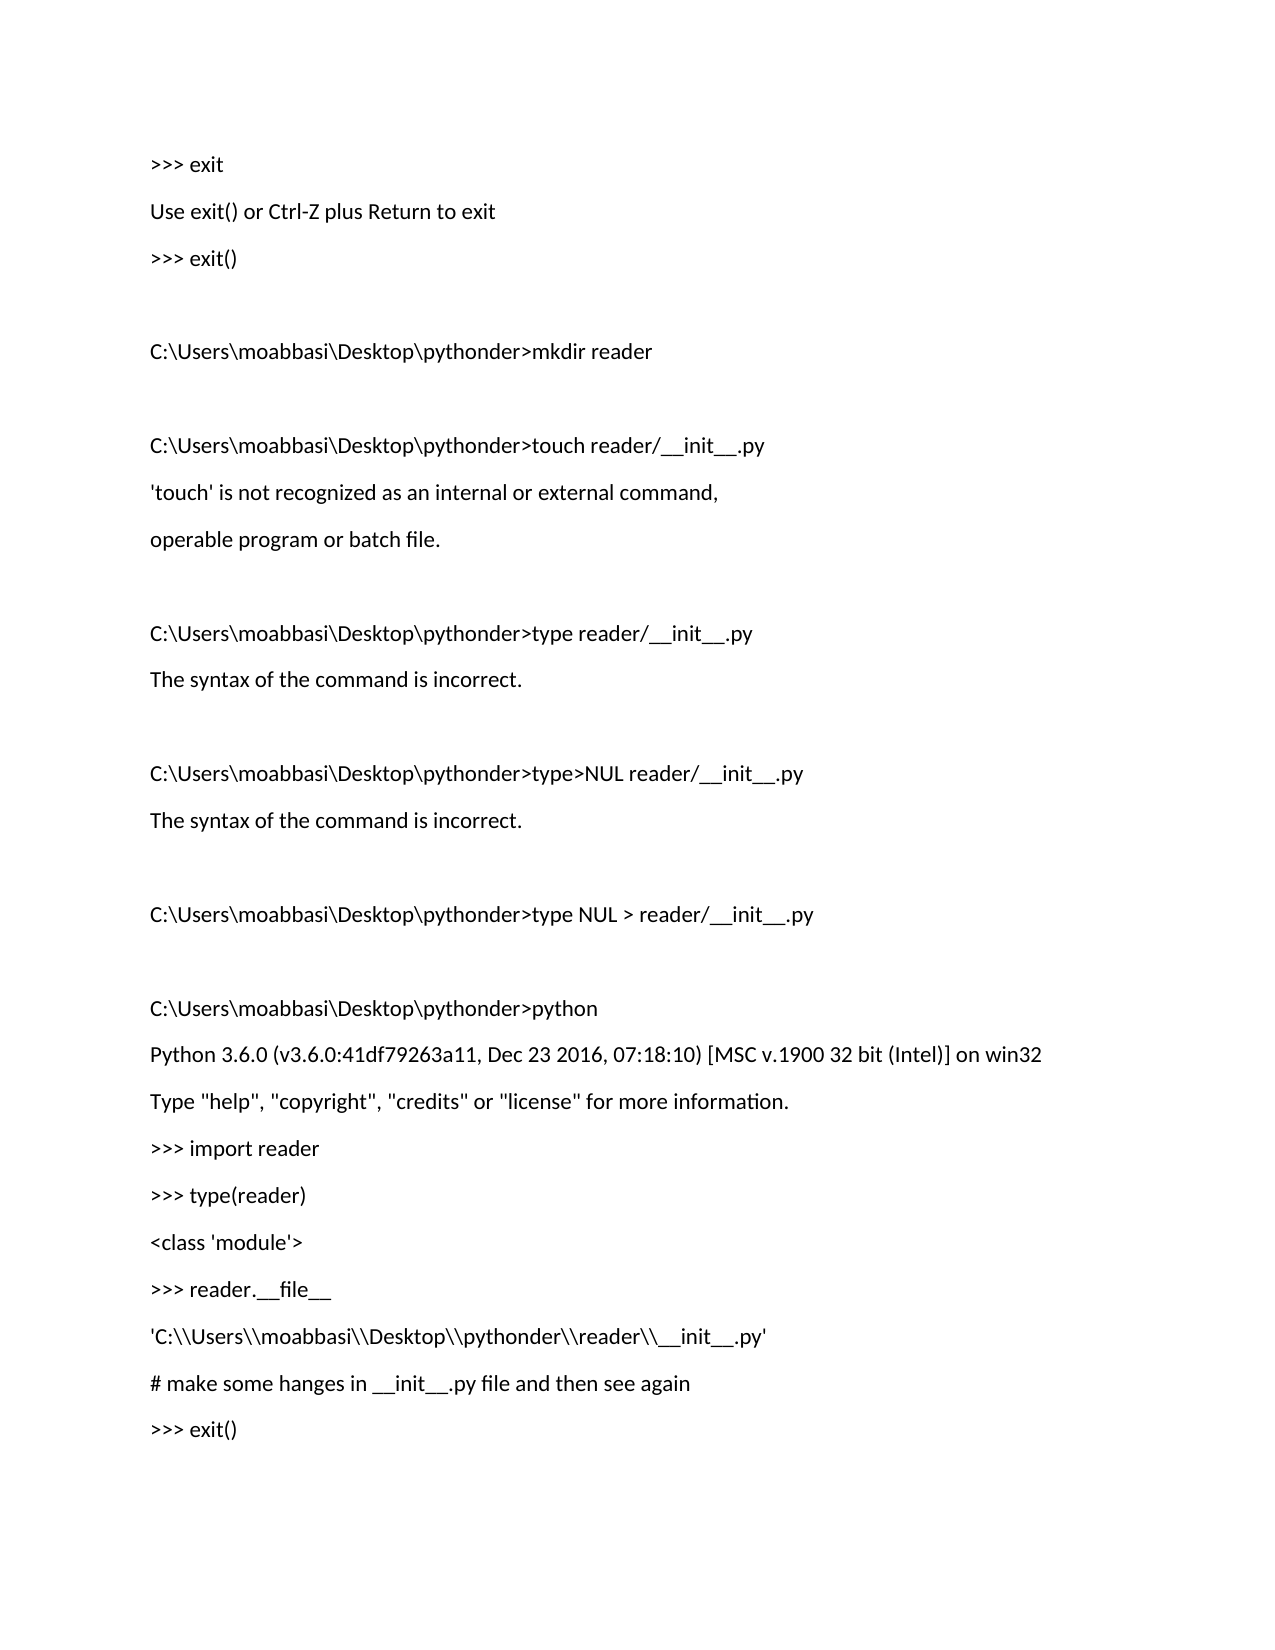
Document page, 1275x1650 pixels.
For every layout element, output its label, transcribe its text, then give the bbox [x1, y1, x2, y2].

text operable program or batch file. [150, 525, 1125, 553]
text C:\Users\moabbasi\Desktop\pythonder>type NUL > reader/__init__.py [150, 900, 1125, 928]
text >>> exit [150, 150, 1125, 178]
text The syntax of the command is incorrect. [150, 806, 1125, 834]
text Type "help", "copyright", "credits" or "license" for more information. [150, 1087, 1125, 1116]
text The syntax of the command is incorrect. [150, 666, 1125, 694]
text C:\Users\moabbasi\Desktop\pythonder>python [150, 994, 1125, 1022]
text C:\Users\moabbasi\Desktop\pythonder>mkdir reader [150, 337, 1125, 366]
text 'C:\\Users\\moabbasi\\Desktop\\pythonder\\reader\\__init__.py' [150, 1322, 1125, 1350]
text >>> reader.__file__ [150, 1275, 1125, 1303]
text 'touch' is not recognized as an internal or external command, [150, 478, 1125, 506]
text Python 3.6.0 (v3.6.0:41df79263a11, Dec 23 2016, 07:18:10) [MSC v.1900 32 bit (Intel)] on win32 [150, 1041, 1125, 1069]
text >>> exit() [150, 1416, 1125, 1444]
text >>> type(reader) [150, 1181, 1125, 1209]
text C:\Users\moabbasi\Desktop\pythonder>type reader/__init__.py [150, 619, 1125, 647]
text C:\Users\moabbasi\Desktop\pythonder>touch reader/__init__.py [150, 431, 1125, 459]
text >>> import reader [150, 1134, 1125, 1162]
text C:\Users\moabbasi\Desktop\pythonder>type>NUL reader/__init__.py [150, 759, 1125, 787]
text Use exit() or Ctrl-Z plus Return to exit [150, 197, 1125, 225]
text <class 'module'> [150, 1228, 1125, 1256]
text # make some hanges in __init__.py file and then see again [150, 1369, 1125, 1397]
text >>> exit() [150, 244, 1125, 272]
